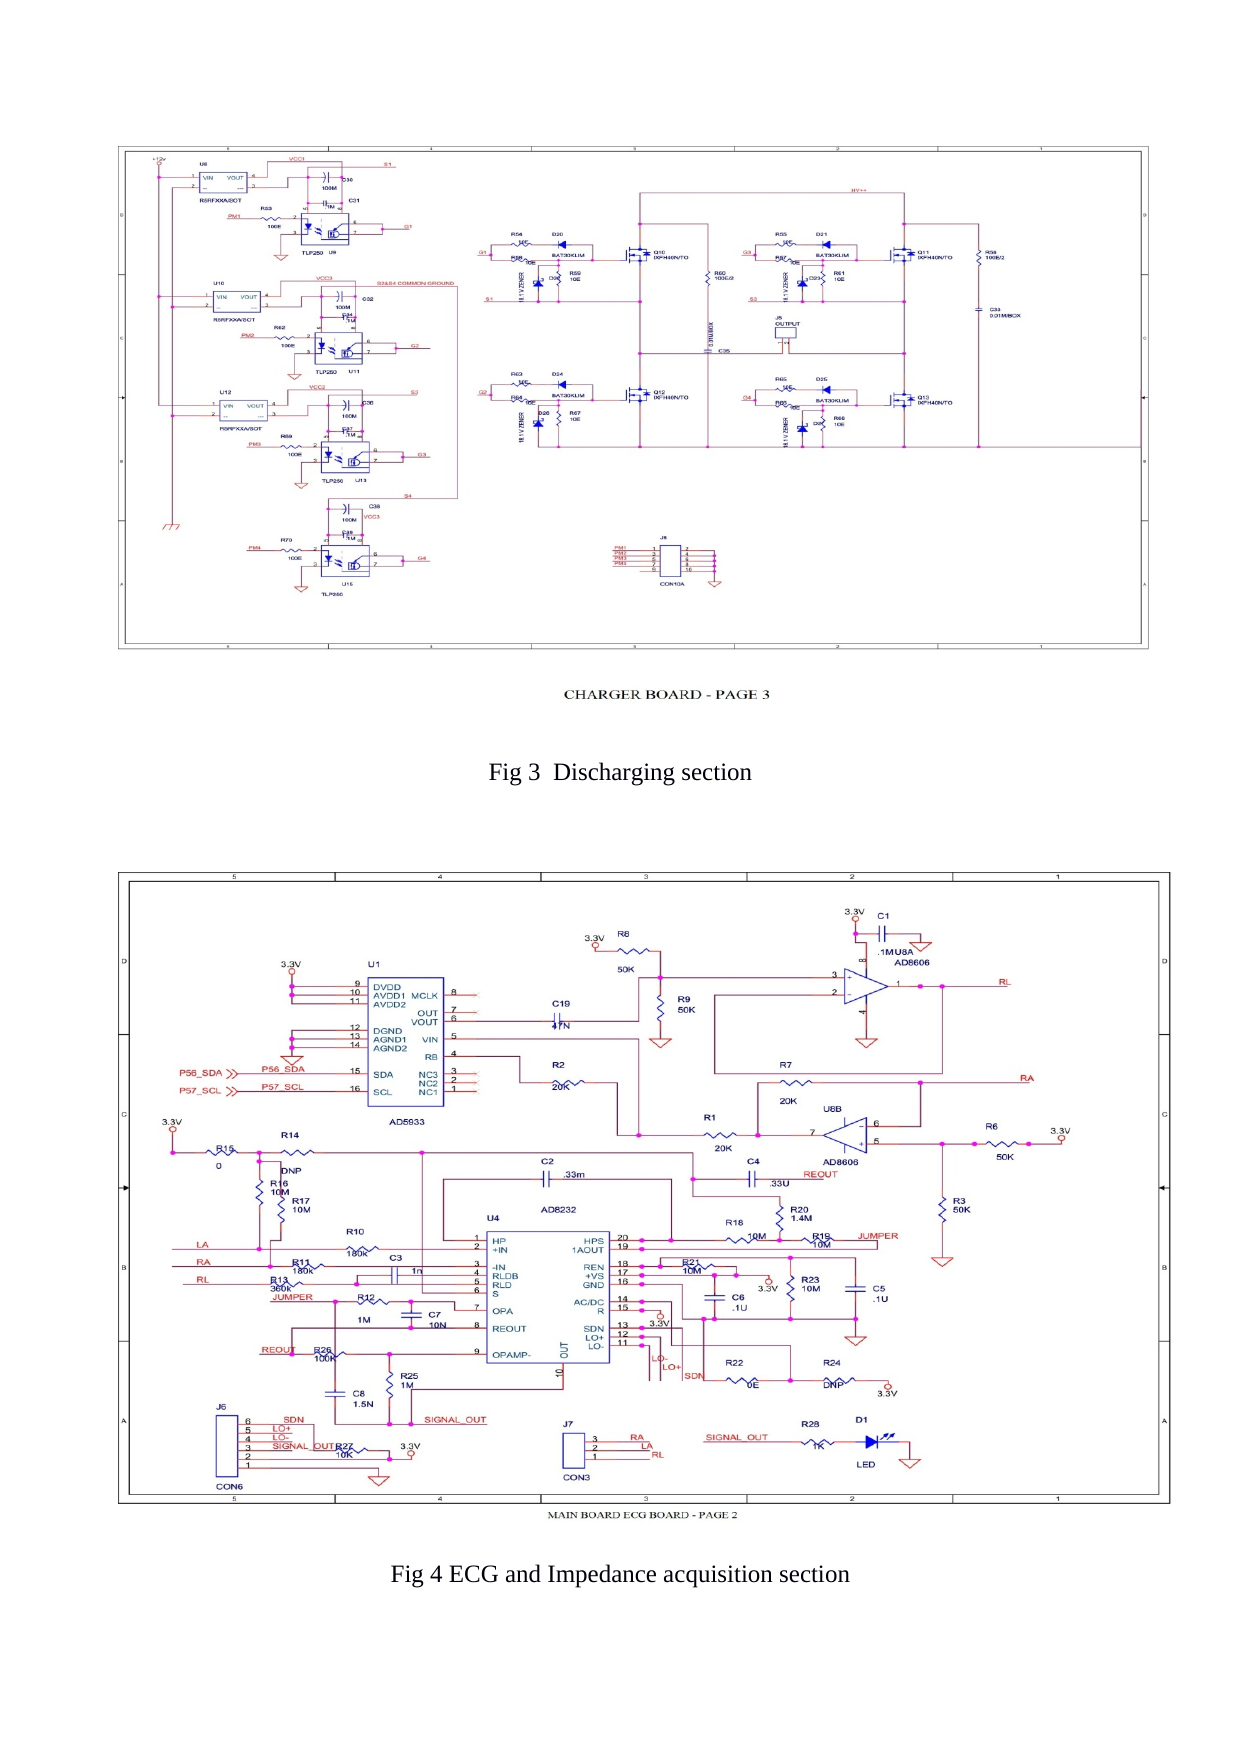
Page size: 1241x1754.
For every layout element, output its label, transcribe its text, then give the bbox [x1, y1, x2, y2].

text Fig 3 Discharging section [118, 758, 1122, 786]
picture [118, 146, 1153, 758]
text Fig 4 ECG and Impedance acquisition section [118, 1559, 1122, 1588]
picture [118, 872, 1173, 1531]
